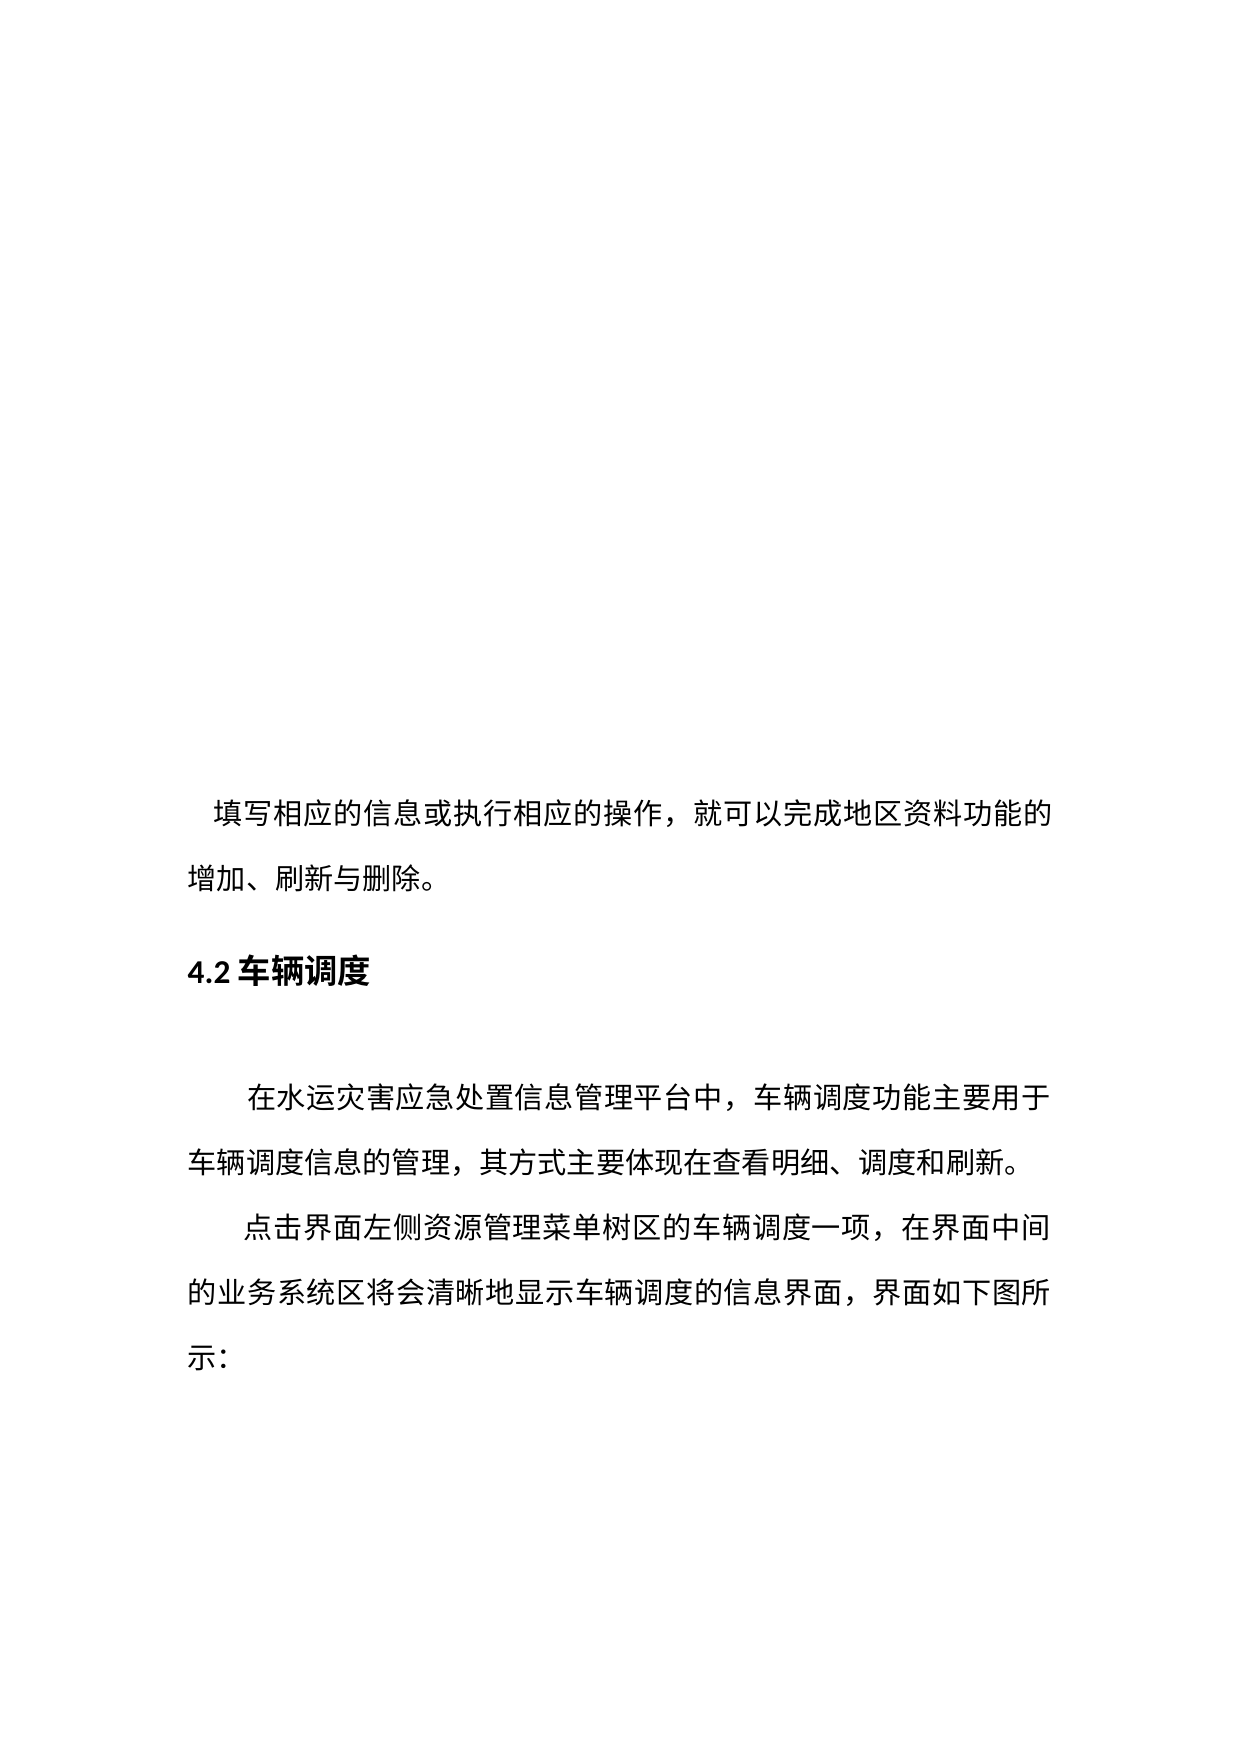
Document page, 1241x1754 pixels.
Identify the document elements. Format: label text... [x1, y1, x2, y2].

text 点击界面左侧资源管理菜单树区的车辆调度一项，在界面中间的业务系统区将会清晰地显示车辆调度的信息界面，界面如下图所示： [187, 1194, 1053, 1389]
text 在水运灾害应急处置信息管理平台中，车辆调度功能主要用于车辆调度信息的管理，其方式主要体现在查看明细、调度和刷新。 [187, 1064, 1053, 1194]
text 填写相应的信息或执行相应的操作，就可以完成地区资料功能的增加、刷新与删除。 [187, 779, 1053, 909]
subtitle 4.2 车辆调度 [187, 937, 1053, 1002]
